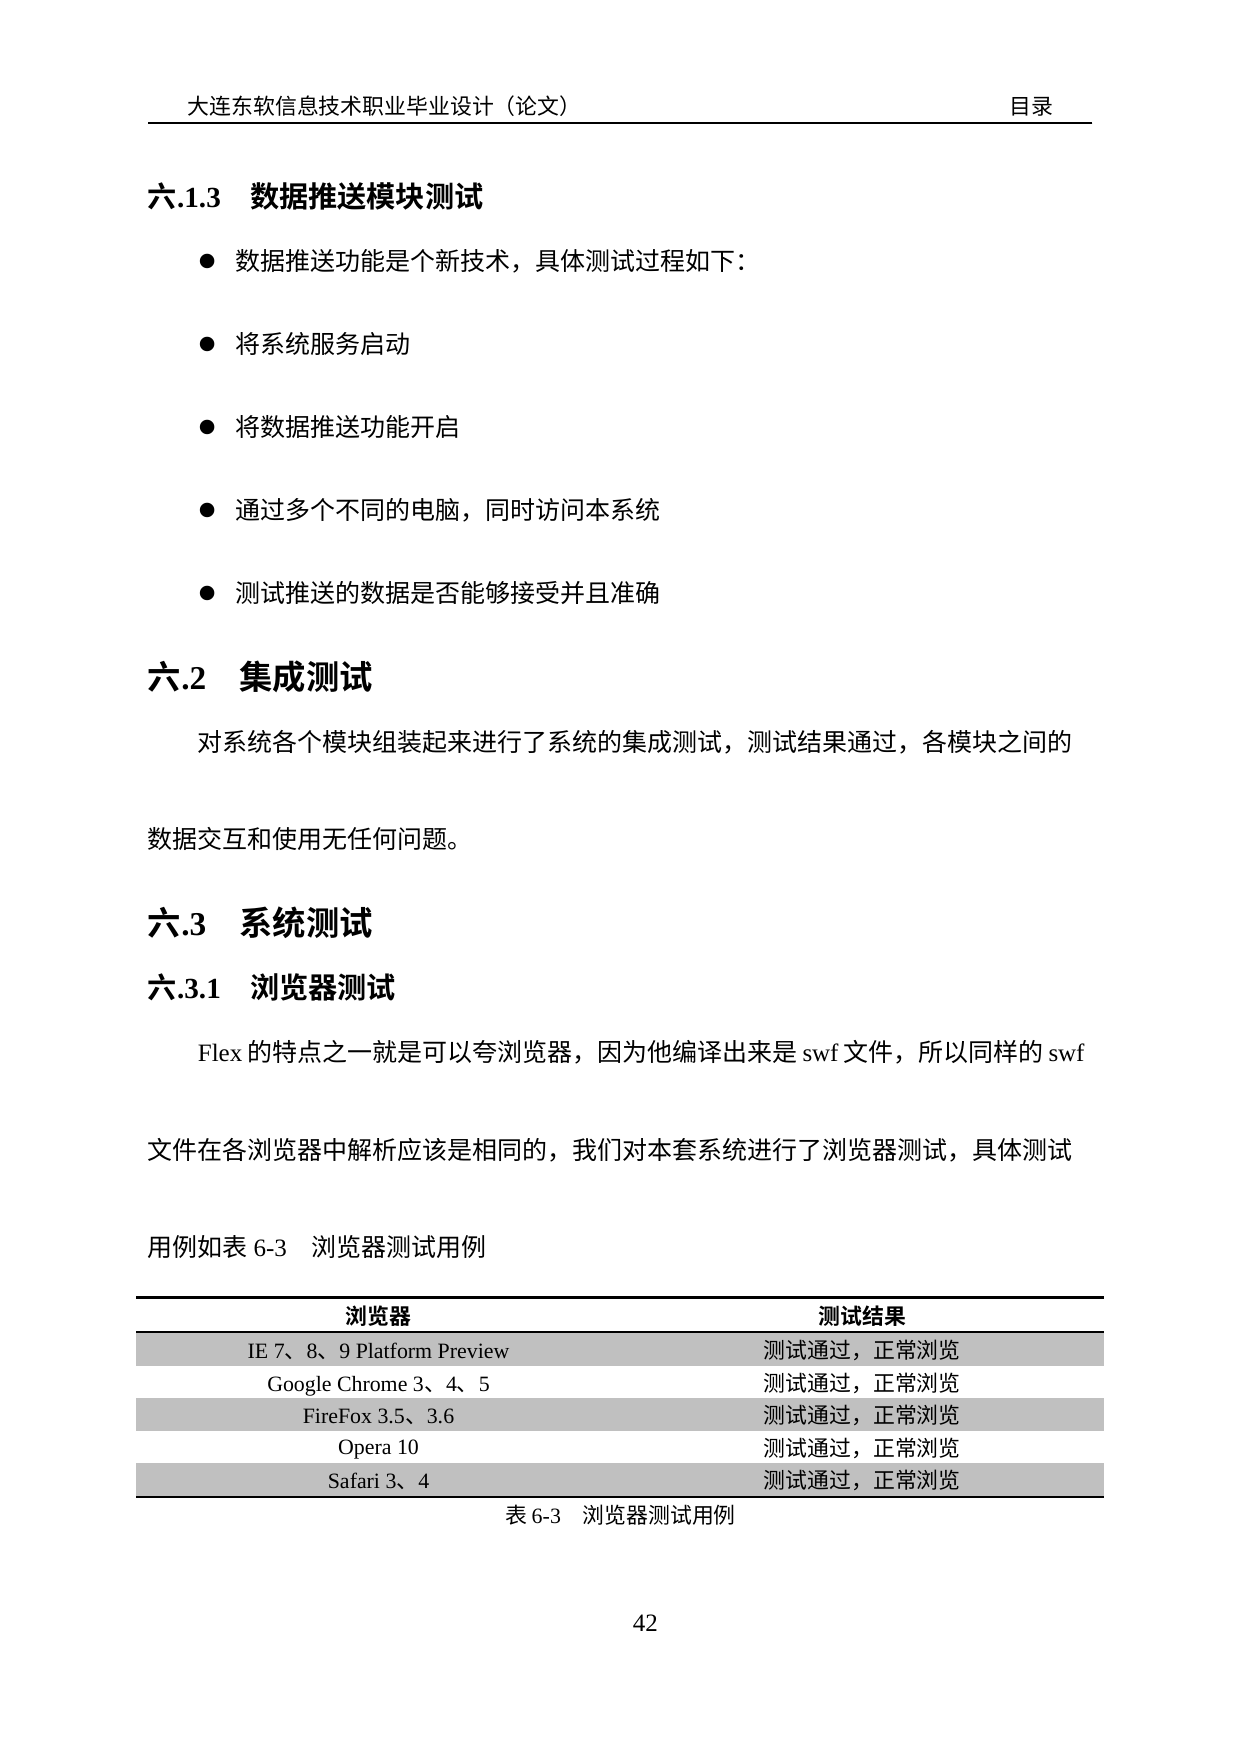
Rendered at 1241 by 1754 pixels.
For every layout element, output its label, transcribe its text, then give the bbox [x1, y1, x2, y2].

table_header 测试结果 [620, 1299, 1104, 1331]
text Flex的特点之一就是可以夸浏览器，因为他编译出来是swf文件，所以同样的swf文件在各浏览器中解析应该是相同的，我们对本套系统进行了浏览器测试，具体测试用例如表 6-3 浏览器测试用例 [148, 1018, 1092, 1278]
subtitle 集成测试 [148, 643, 1092, 708]
table_cell Safari 3、4 [136, 1463, 620, 1496]
subtitle 系统测试 [148, 888, 1092, 953]
table_cell FireFox 3.5、3.6 [136, 1398, 620, 1431]
list 将系统服务启动 [148, 310, 1092, 375]
subtitle 数据推送模块测试 [148, 162, 1092, 227]
table_cell 测试通过，正常浏览 [620, 1463, 1104, 1496]
table_cell 测试通过，正常浏览 [620, 1366, 1104, 1398]
subtitle 浏览器测试 [148, 953, 1092, 1018]
table_cell Google Chrome 3、4、5 [136, 1366, 620, 1398]
table_cell Opera 10 [136, 1431, 620, 1463]
list 将数据推送功能开启 [148, 393, 1092, 458]
table_cell 测试通过，正常浏览 [620, 1398, 1104, 1431]
table_header 浏览器 [136, 1299, 620, 1331]
text 对系统各个模块组装起来进行了系统的集成测试，测试结果通过，各模块之间的数据交互和使用无任何问题。 [148, 708, 1092, 870]
list 通过多个不同的电脑，同时访问本系统 [148, 476, 1092, 541]
list 数据推送功能是个新技术，具体测试过程如下： [148, 227, 1092, 292]
table_cell 测试通过，正常浏览 [620, 1431, 1104, 1463]
table_cell 测试通过，正常浏览 [620, 1333, 1104, 1366]
table_cell IE 7、8、9 Platform Preview [136, 1333, 620, 1366]
list 测试推送的数据是否能够接受并且准确 [148, 559, 1092, 624]
